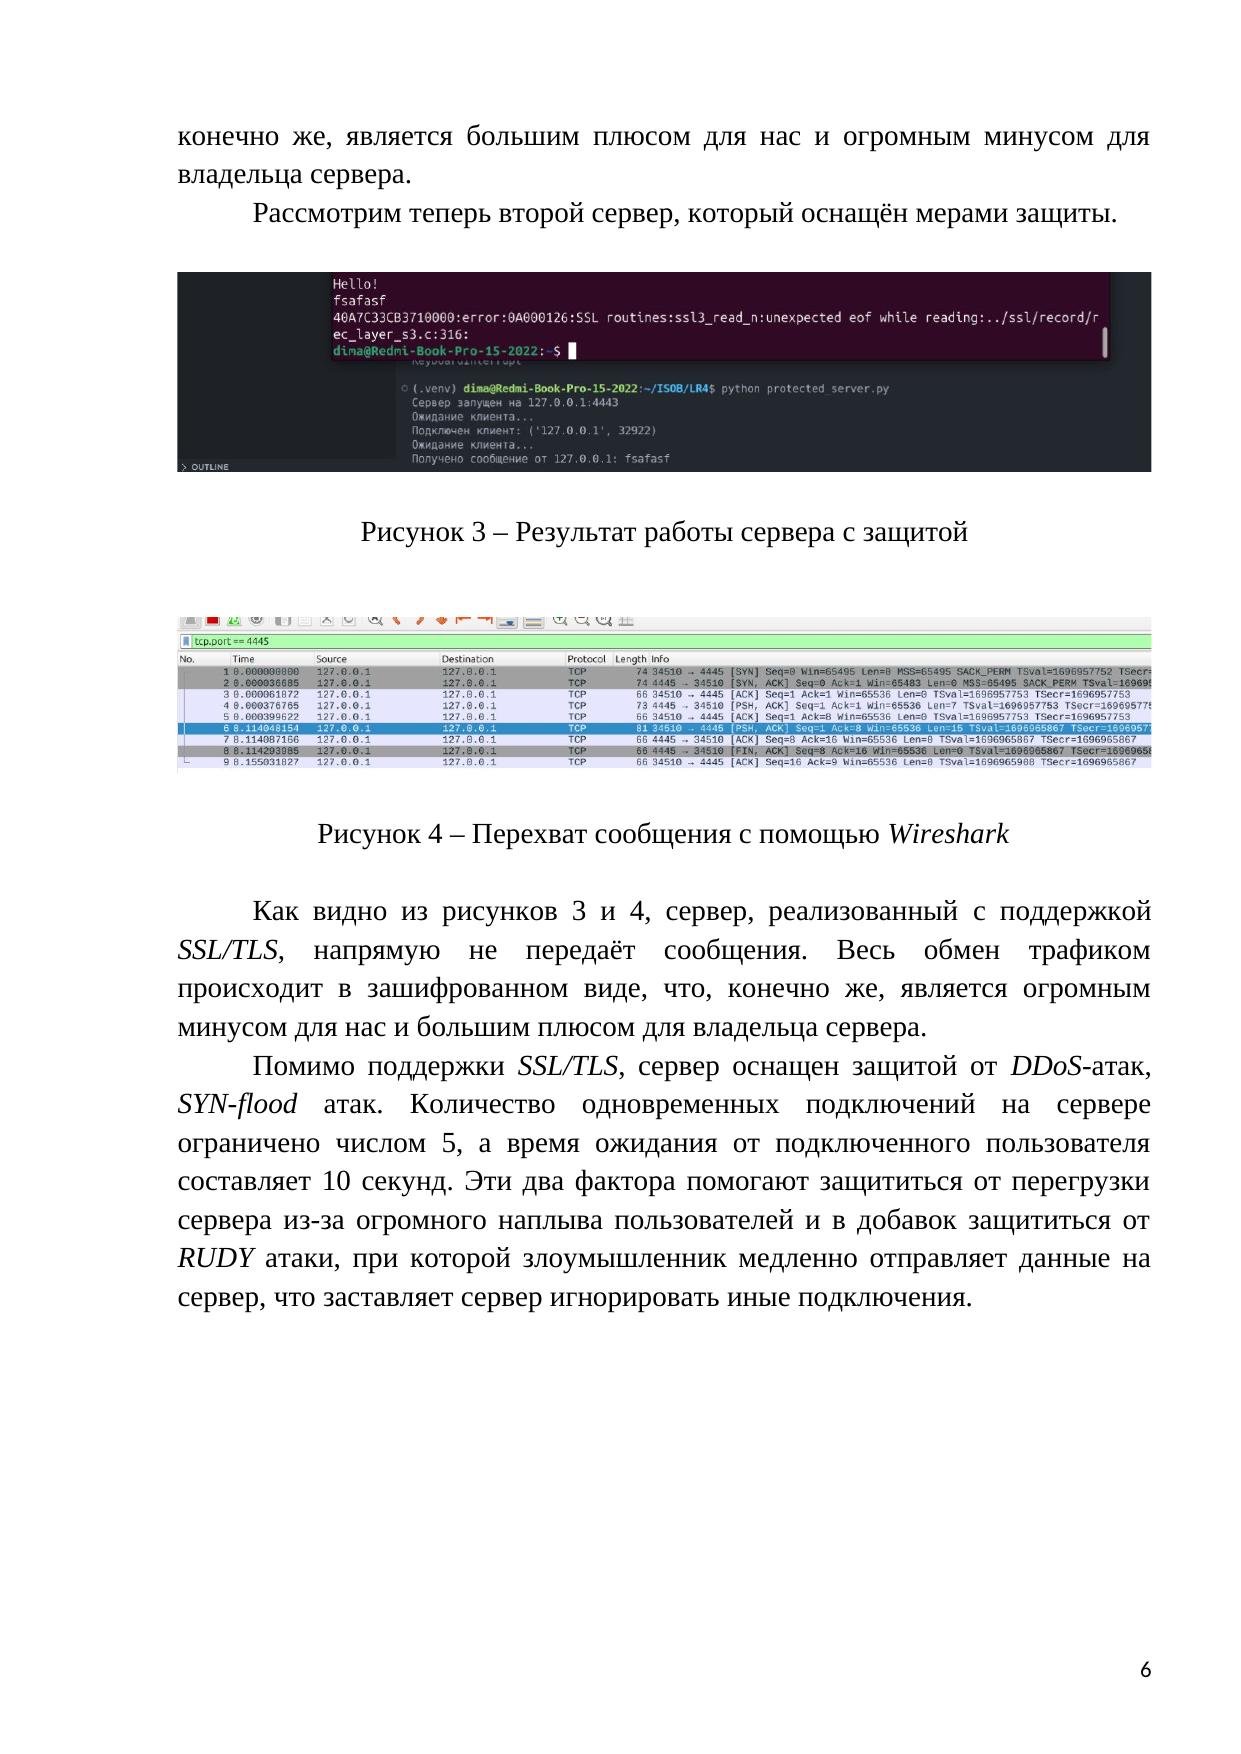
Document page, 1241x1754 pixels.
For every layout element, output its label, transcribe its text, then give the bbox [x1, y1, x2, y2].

text Помимо поддержки SSL/TLS, сервер оснащен защитой от DDoS-атак, SYN-flood атак. Количество одновременных подключений на сервере ограничено числом 5, а время ожидания от подключенного пользователя составляет 10 секунд. Эти два фактора помогают защититься от перегрузки сервера из-за огромного наплыва пользователей и в добавок защититься от RUDY атаки, при которой злоумышленник медленно отправляет данные на сервер, что заставляет сервер игнорировать иные подключения. [177, 1048, 1152, 1312]
picture [177, 272, 1152, 472]
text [177, 118, 1152, 190]
text Рисунок 4 – Перехват сообщения с помощью Wireshark [177, 816, 1152, 850]
text Рассмотрим теперь второй сервер, который оснащён мерами защиты. [177, 195, 1152, 229]
picture [177, 617, 1152, 773]
text Рисунок 3 – Результат работы сервера с защитой [177, 514, 1152, 548]
text Как видно из рисунков 3 и 4, сервер, реализованный с поддержкой SSL/TLS, напрямую не передаёт сообщения. Весь обмен трафиком происходит в зашифрованном виде, что, конечно же, является огромным минусом для нас и большим плюсом для владельца сервера. [177, 893, 1152, 1043]
